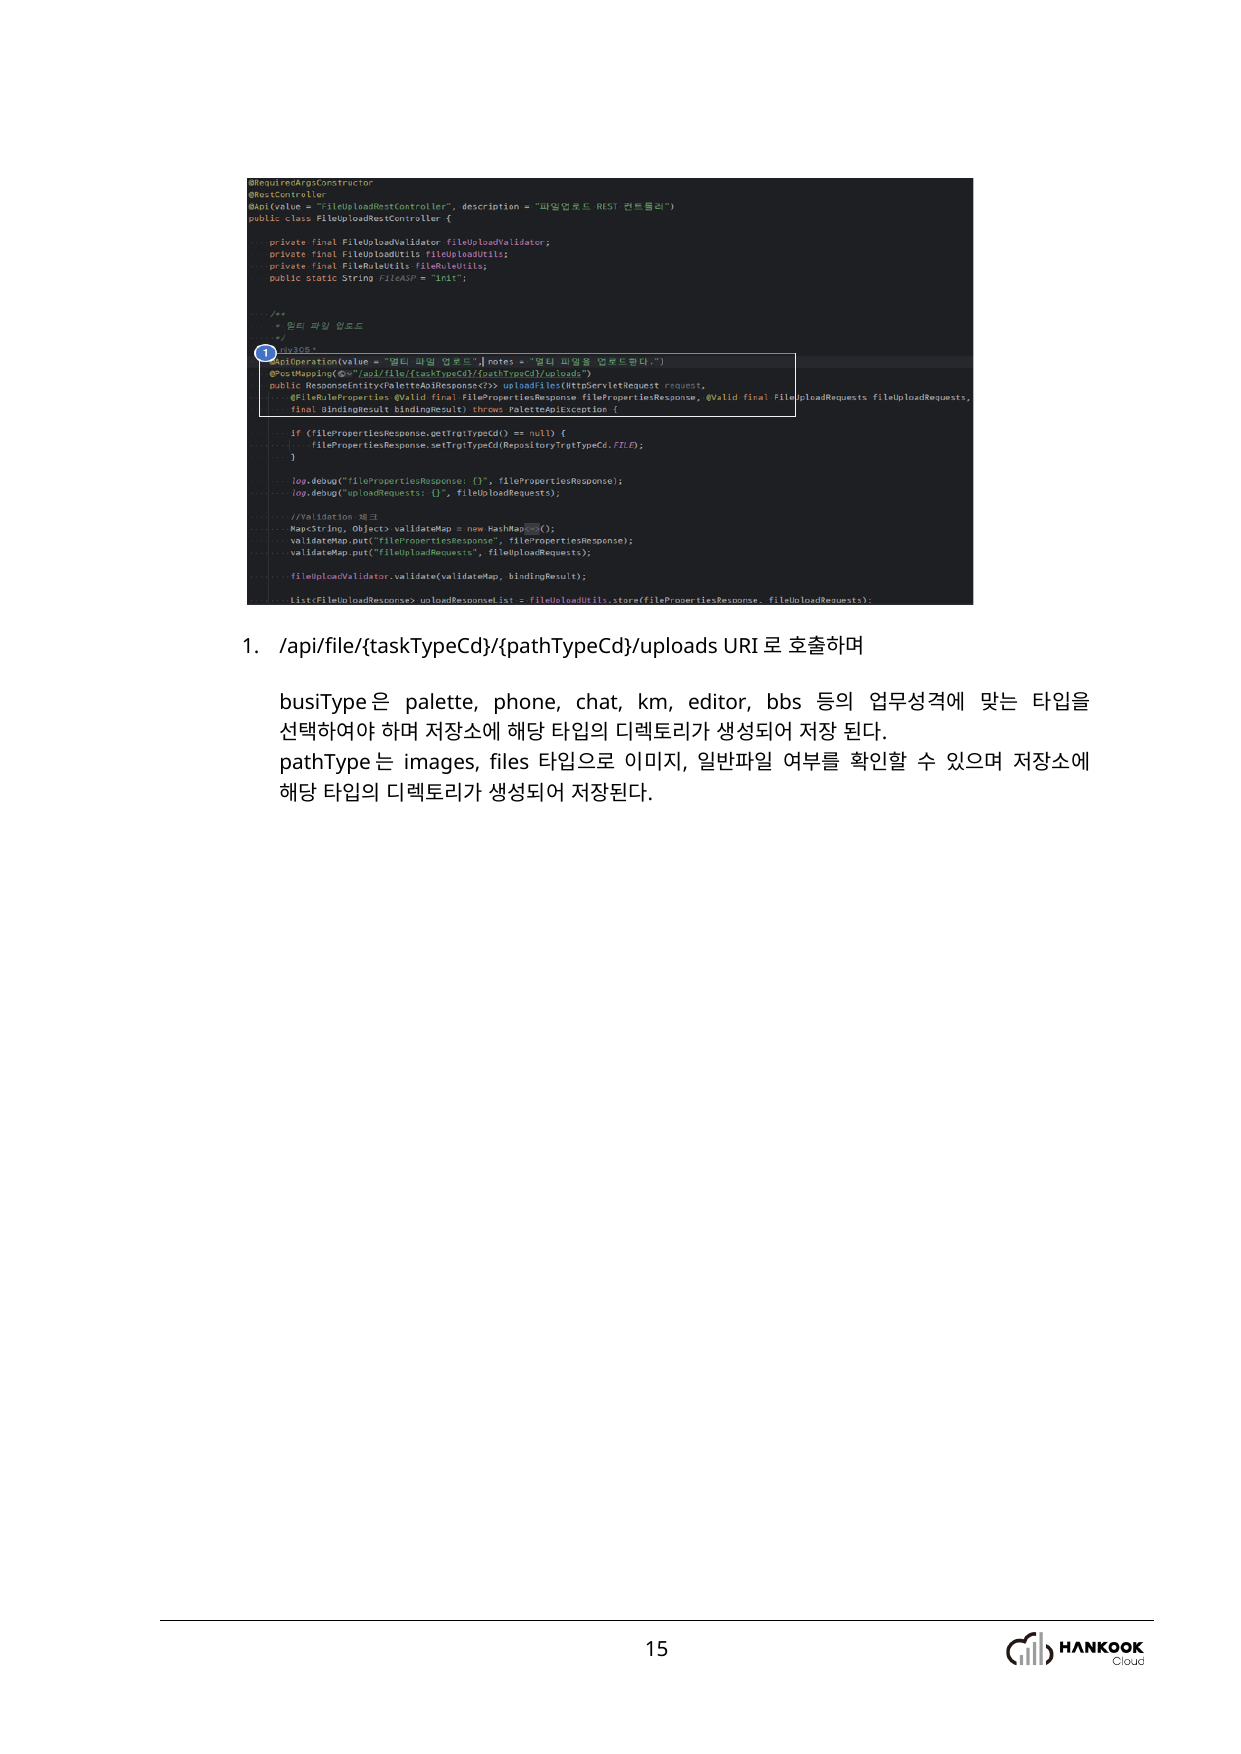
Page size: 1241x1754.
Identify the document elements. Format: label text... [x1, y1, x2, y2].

list /api/file/{taskTypeCd}/{pathTypeCd}/uploads URI로 호출하며 [242, 629, 1090, 660]
picture [247, 177, 974, 605]
picture [1006, 1632, 1144, 1666]
list busiType은 palette, phone, chat, km, editor, bbs 등의 업무성격에 맞는 타입을 선택하여야 하며 저장소에 해당 타입의 디렉토리가 생성되어 저장 된다. pathType는 images, files 타입으로 이미지, 일반파일 여부를 확인할 수 있으며 저장소에 해당 타입의 디렉토리가 생성되어 저장된다. [279, 685, 1090, 806]
